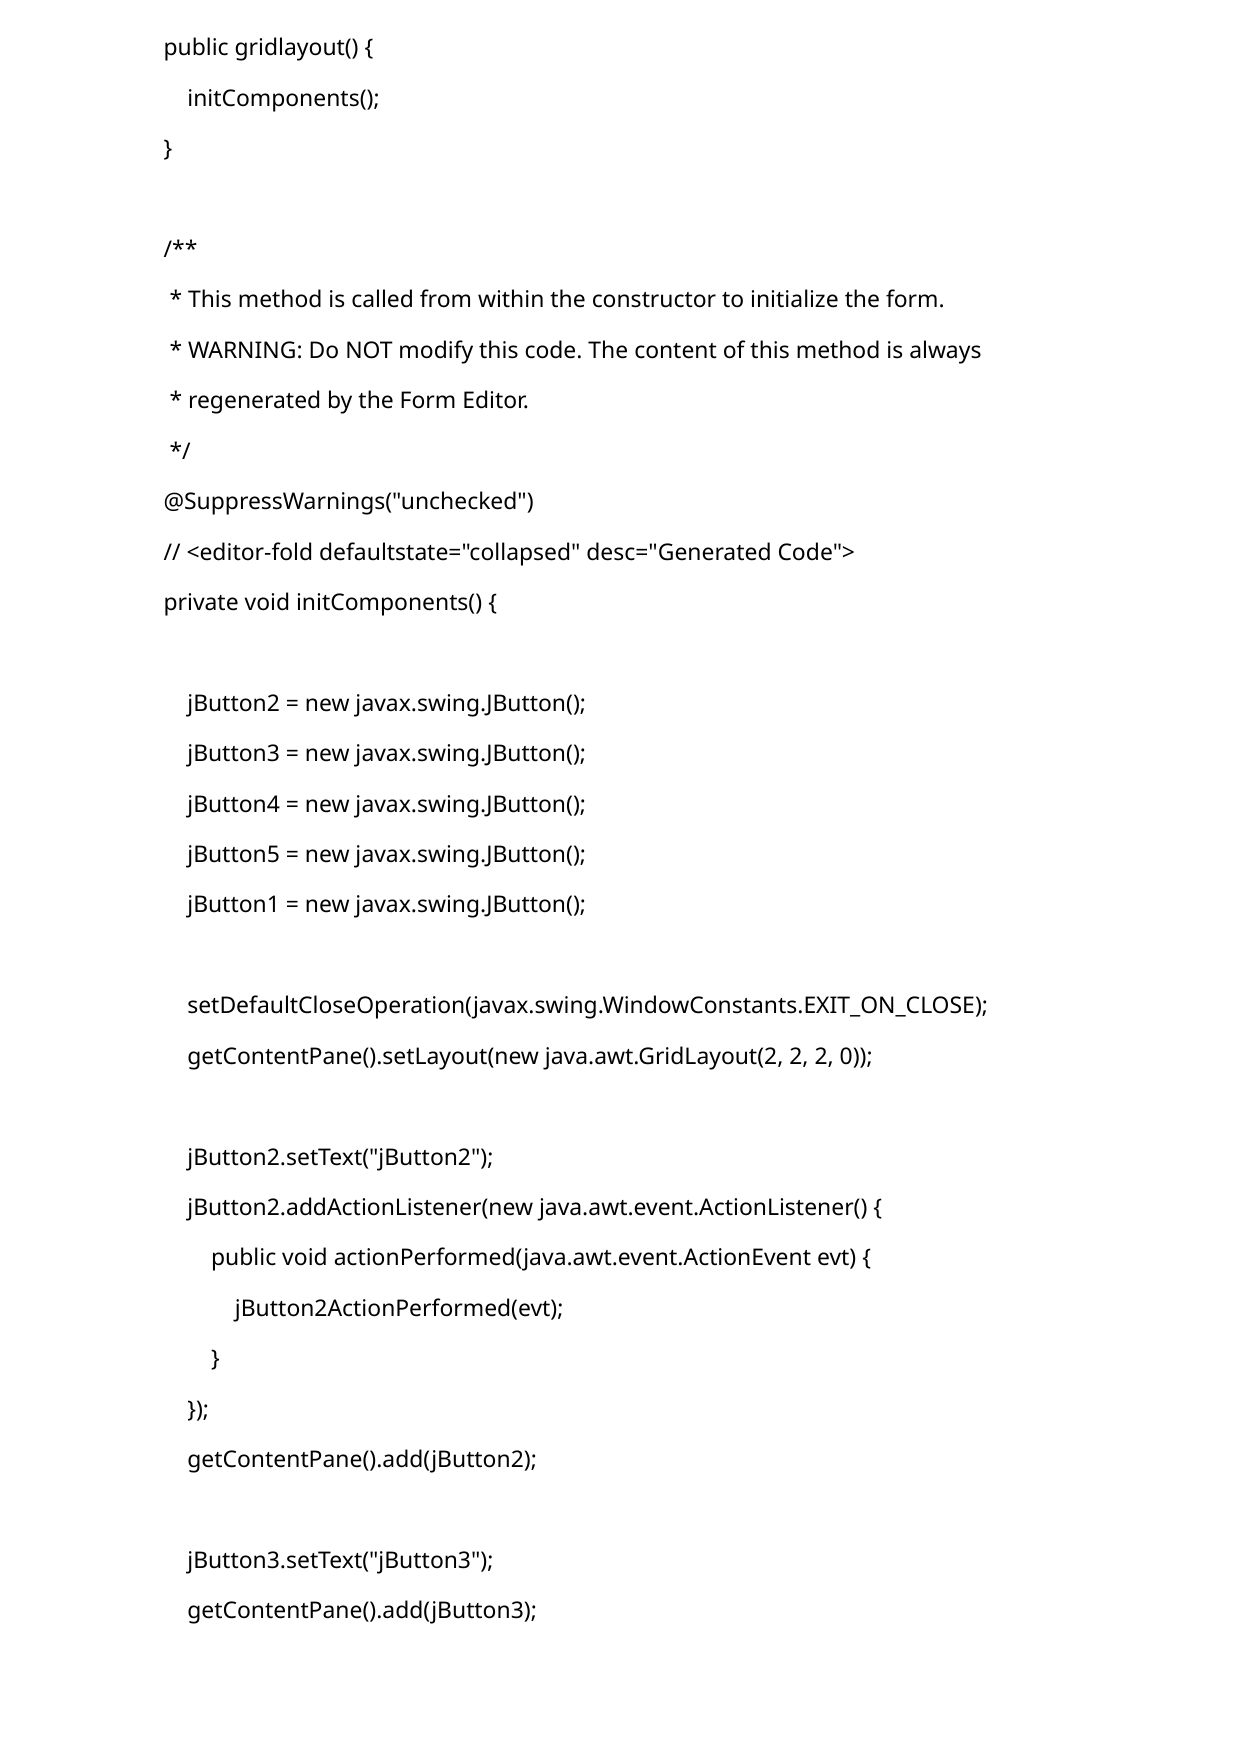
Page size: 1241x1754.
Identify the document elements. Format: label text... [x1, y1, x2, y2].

text jButton2.addActionListener(new java.awt.event.ActionListener() { [139, 1191, 1128, 1222]
text public gridlayout() { [139, 31, 1128, 62]
text getContentPane().add(jButton2); [139, 1443, 1128, 1474]
text jButton4 = new javax.swing.JButton(); [139, 787, 1128, 819]
text * WARNING: Do NOT modify this code. The content of this method is always [139, 334, 1128, 365]
text // <editor-fold defaultstate="collapsed" desc="Generated Code"> [139, 535, 1128, 567]
text initComponents(); [139, 82, 1128, 113]
text jButton1 = new javax.swing.JButton(); [139, 888, 1128, 919]
text jButton5 = new javax.swing.JButton(); [139, 838, 1128, 869]
text private void initComponents() { [139, 586, 1128, 617]
text jButton2ActionPerformed(evt); [139, 1292, 1128, 1323]
text jButton2 = new javax.swing.JButton(); [139, 687, 1128, 718]
text jButton2.setText("jButton2"); [139, 1140, 1128, 1172]
text setDefaultCloseOperation(javax.swing.WindowConstants.EXIT_ON_CLOSE); [139, 989, 1128, 1020]
text } [139, 1342, 1128, 1373]
text public void actionPerformed(java.awt.event.ActionEvent evt) { [139, 1241, 1128, 1272]
text getContentPane().add(jButton3); [139, 1594, 1128, 1625]
text /** [139, 233, 1128, 264]
text jButton3 = new javax.swing.JButton(); [139, 737, 1128, 768]
text getContentPane().setLayout(new java.awt.GridLayout(2, 2, 2, 0)); [139, 1039, 1128, 1071]
text * regenerated by the Form Editor. [139, 384, 1128, 415]
text @SuppressWarnings("unchecked") [139, 485, 1128, 516]
text * This method is called from within the constructor to initialize the form. [139, 283, 1128, 314]
text } [139, 132, 1128, 163]
text */ [139, 434, 1128, 466]
text }); [139, 1392, 1128, 1424]
text jButton3.setText("jButton3"); [139, 1544, 1128, 1575]
